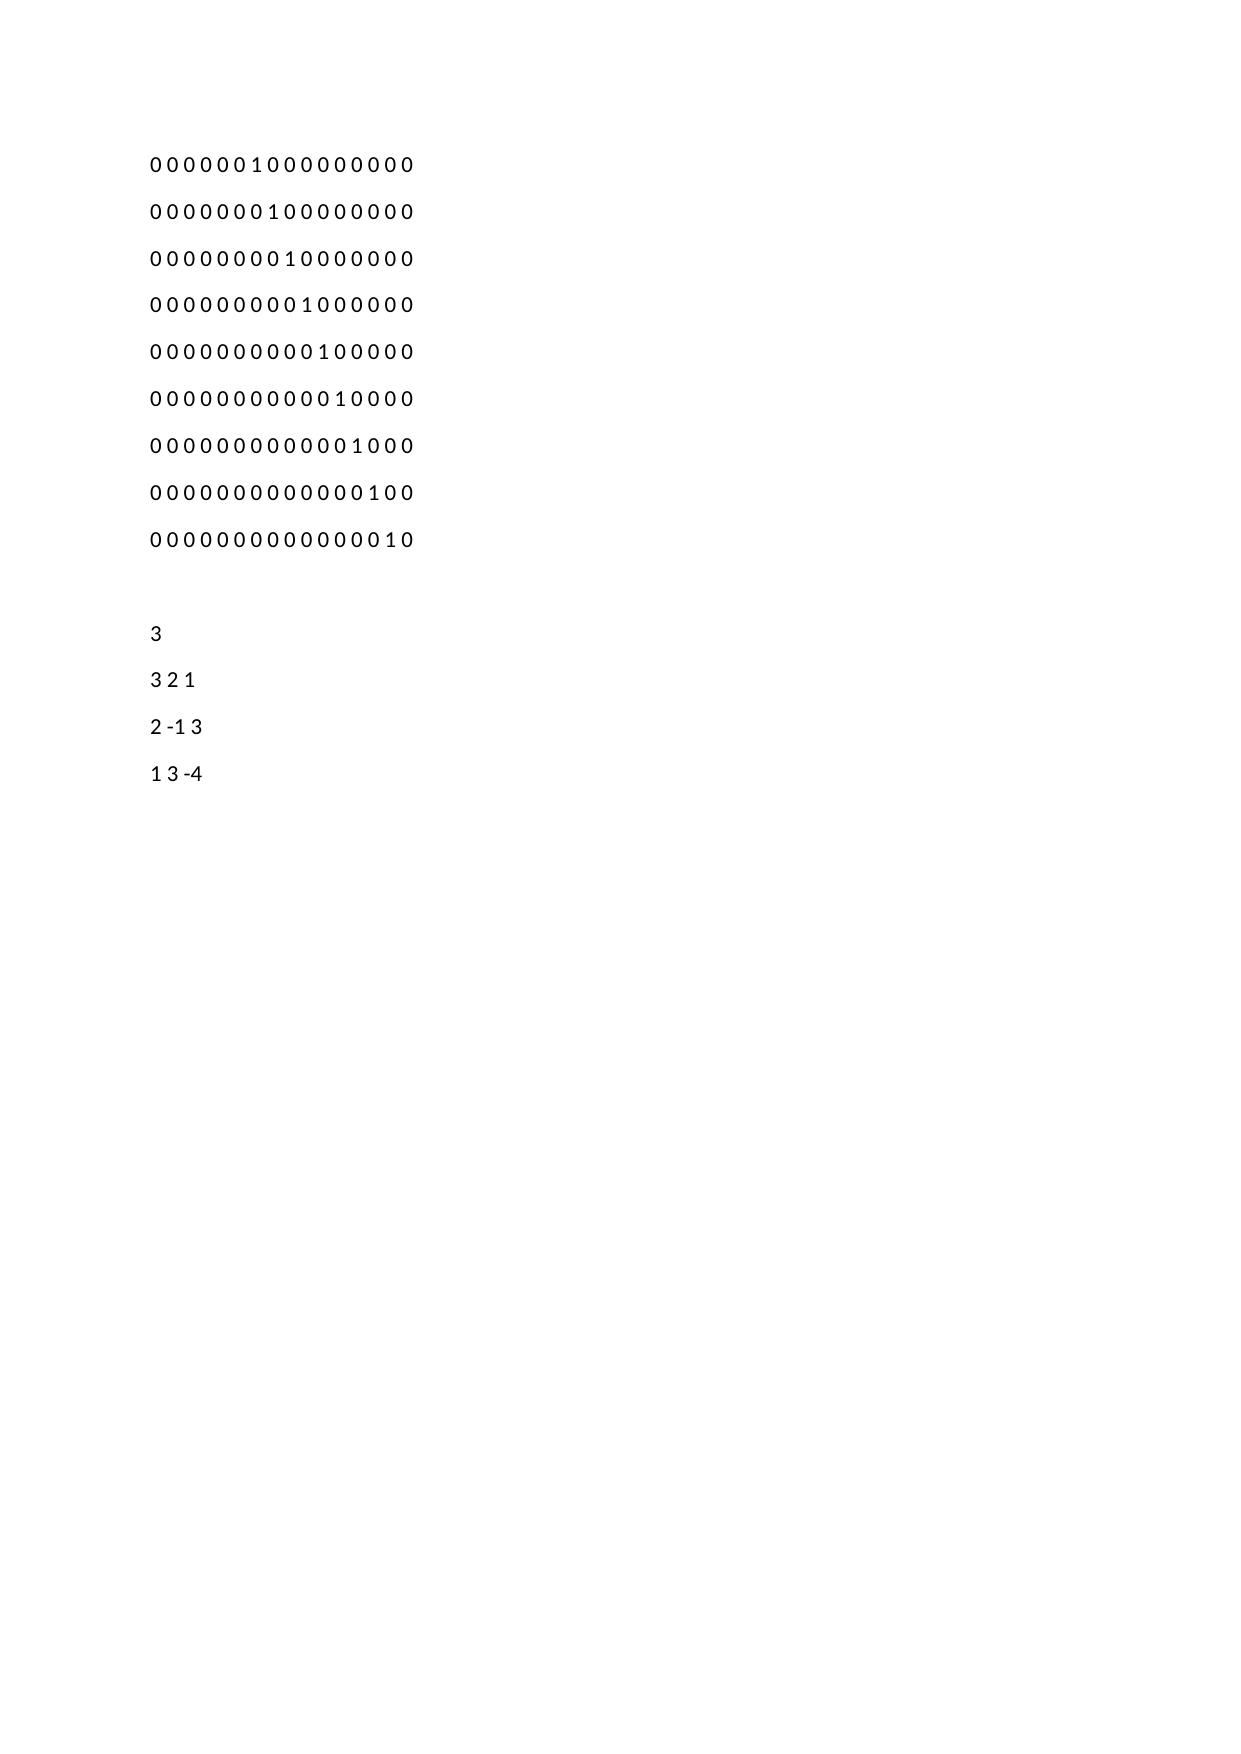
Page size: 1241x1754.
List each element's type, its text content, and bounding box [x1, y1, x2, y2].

text 0 0 0 0 0 0 0 0 0 0 0 1 0 0 0 0 [150, 384, 1090, 412]
text 0 0 0 0 0 0 0 0 0 1 0 0 0 0 0 0 [150, 291, 1090, 319]
text 0 0 0 0 0 0 0 1 0 0 0 0 0 0 0 0 [150, 197, 1090, 225]
text 0 0 0 0 0 0 0 0 0 0 1 0 0 0 0 0 [150, 337, 1090, 366]
text 3 [150, 619, 1090, 647]
text 2 -1 3 [150, 712, 1090, 741]
text 3 2 1 [150, 666, 1090, 694]
text 0 0 0 0 0 0 0 0 0 0 0 0 0 1 0 0 [150, 478, 1090, 506]
text 0 0 0 0 0 0 0 0 0 0 0 0 1 0 0 0 [150, 431, 1090, 459]
text 1 3 -4 [150, 759, 1090, 787]
text 0 0 0 0 0 0 1 0 0 0 0 0 0 0 0 0 [150, 150, 1090, 178]
text 0 0 0 0 0 0 0 0 0 0 0 0 0 0 1 0 [150, 525, 1090, 553]
text 0 0 0 0 0 0 0 0 1 0 0 0 0 0 0 0 [150, 244, 1090, 272]
